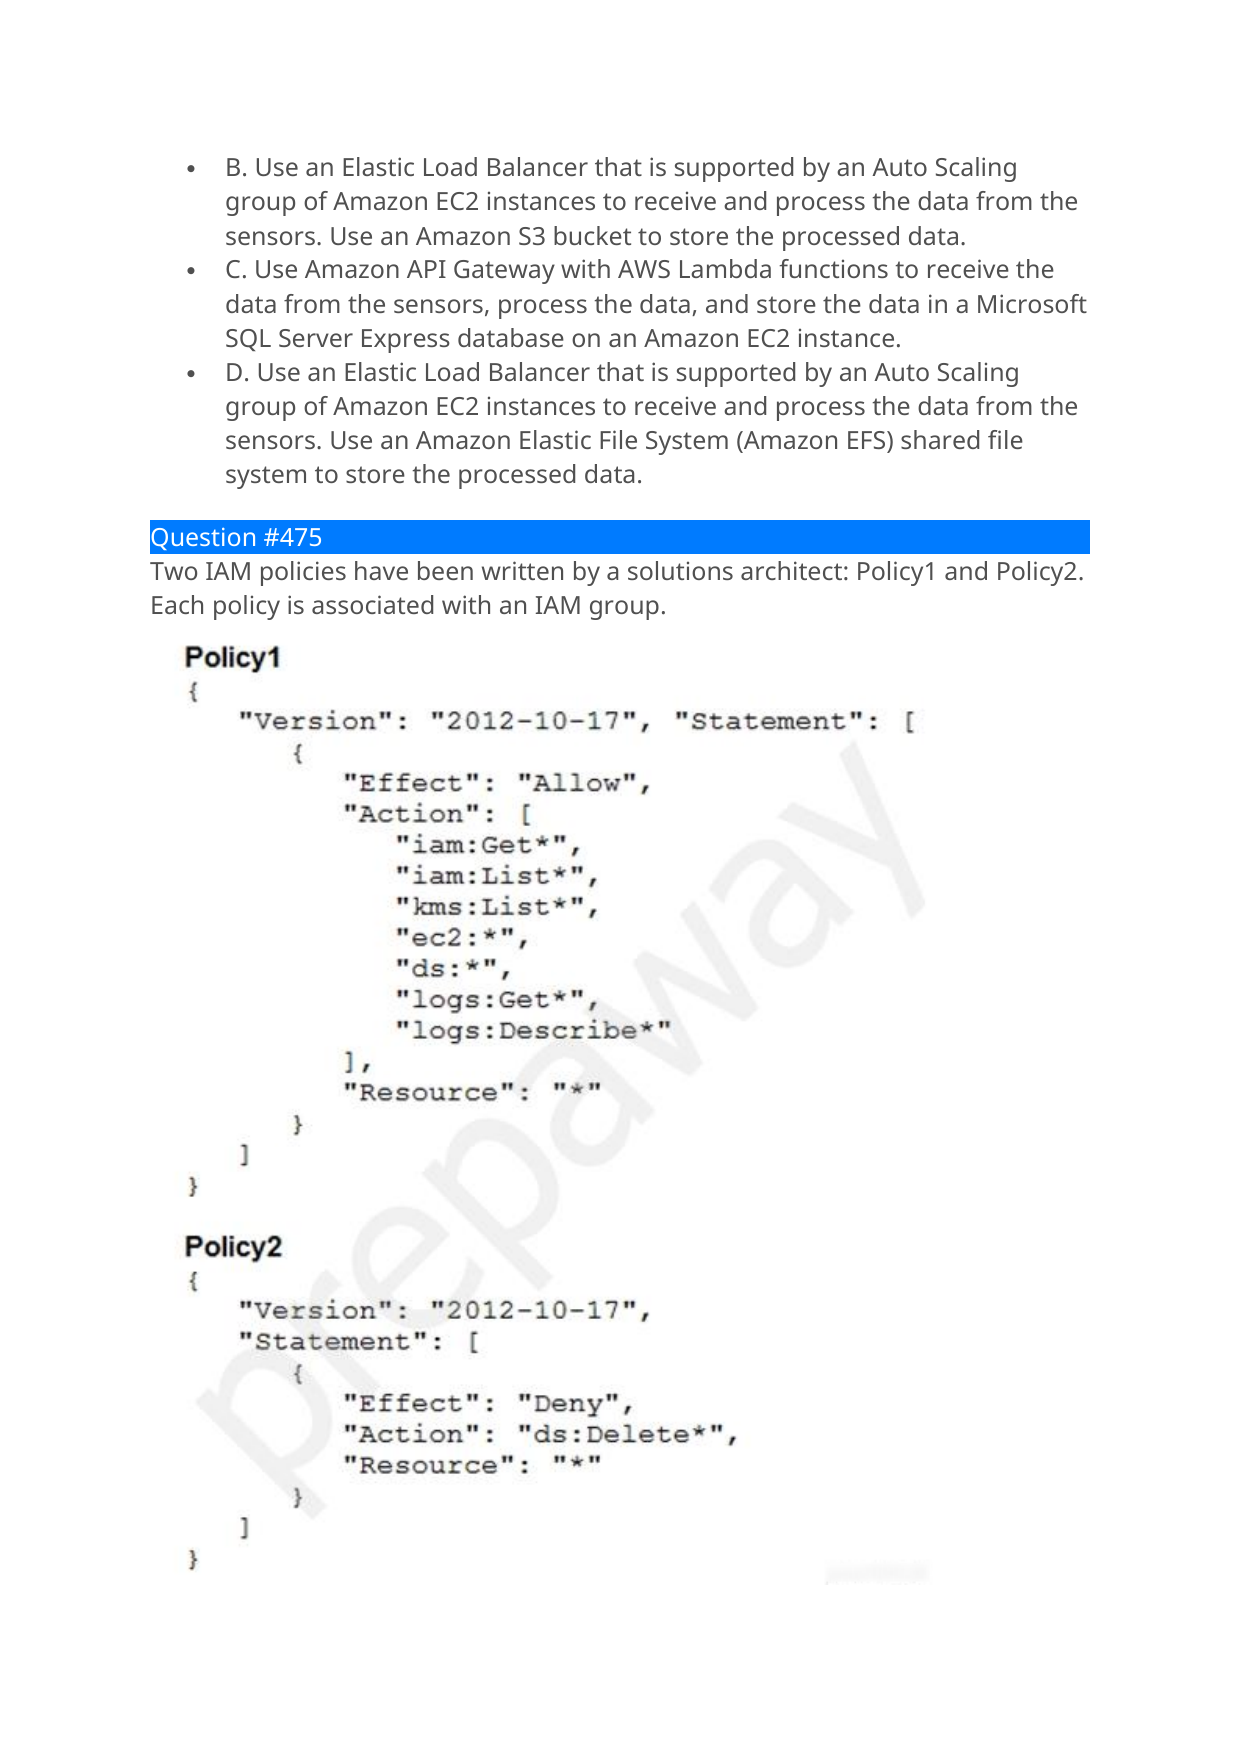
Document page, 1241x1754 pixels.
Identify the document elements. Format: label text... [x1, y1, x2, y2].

list C. Use Amazon API Gateway with AWS Lambda functions to receive the data from the sensors, process the data, and store the data in a Microsoft SQL Server Express database on an Amazon EC2 instance. [187, 252, 1090, 354]
text Question #475 [150, 520, 1090, 554]
list B. Use an Elastic Load Balancer that is supported by an Auto Scaling group of Amazon EC2 instances to receive and process the data from the sensors. Use an Amazon S3 bucket to store the processed data. [187, 150, 1090, 252]
list D. Use an Elastic Load Balancer that is supported by an Auto Scaling group of Amazon EC2 instances to receive and process the data from the sensors. Use an Amazon Elastic File System (Amazon EFS) shared file system to store the processed data. [187, 354, 1090, 491]
picture [150, 622, 933, 1585]
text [150, 554, 1090, 1584]
